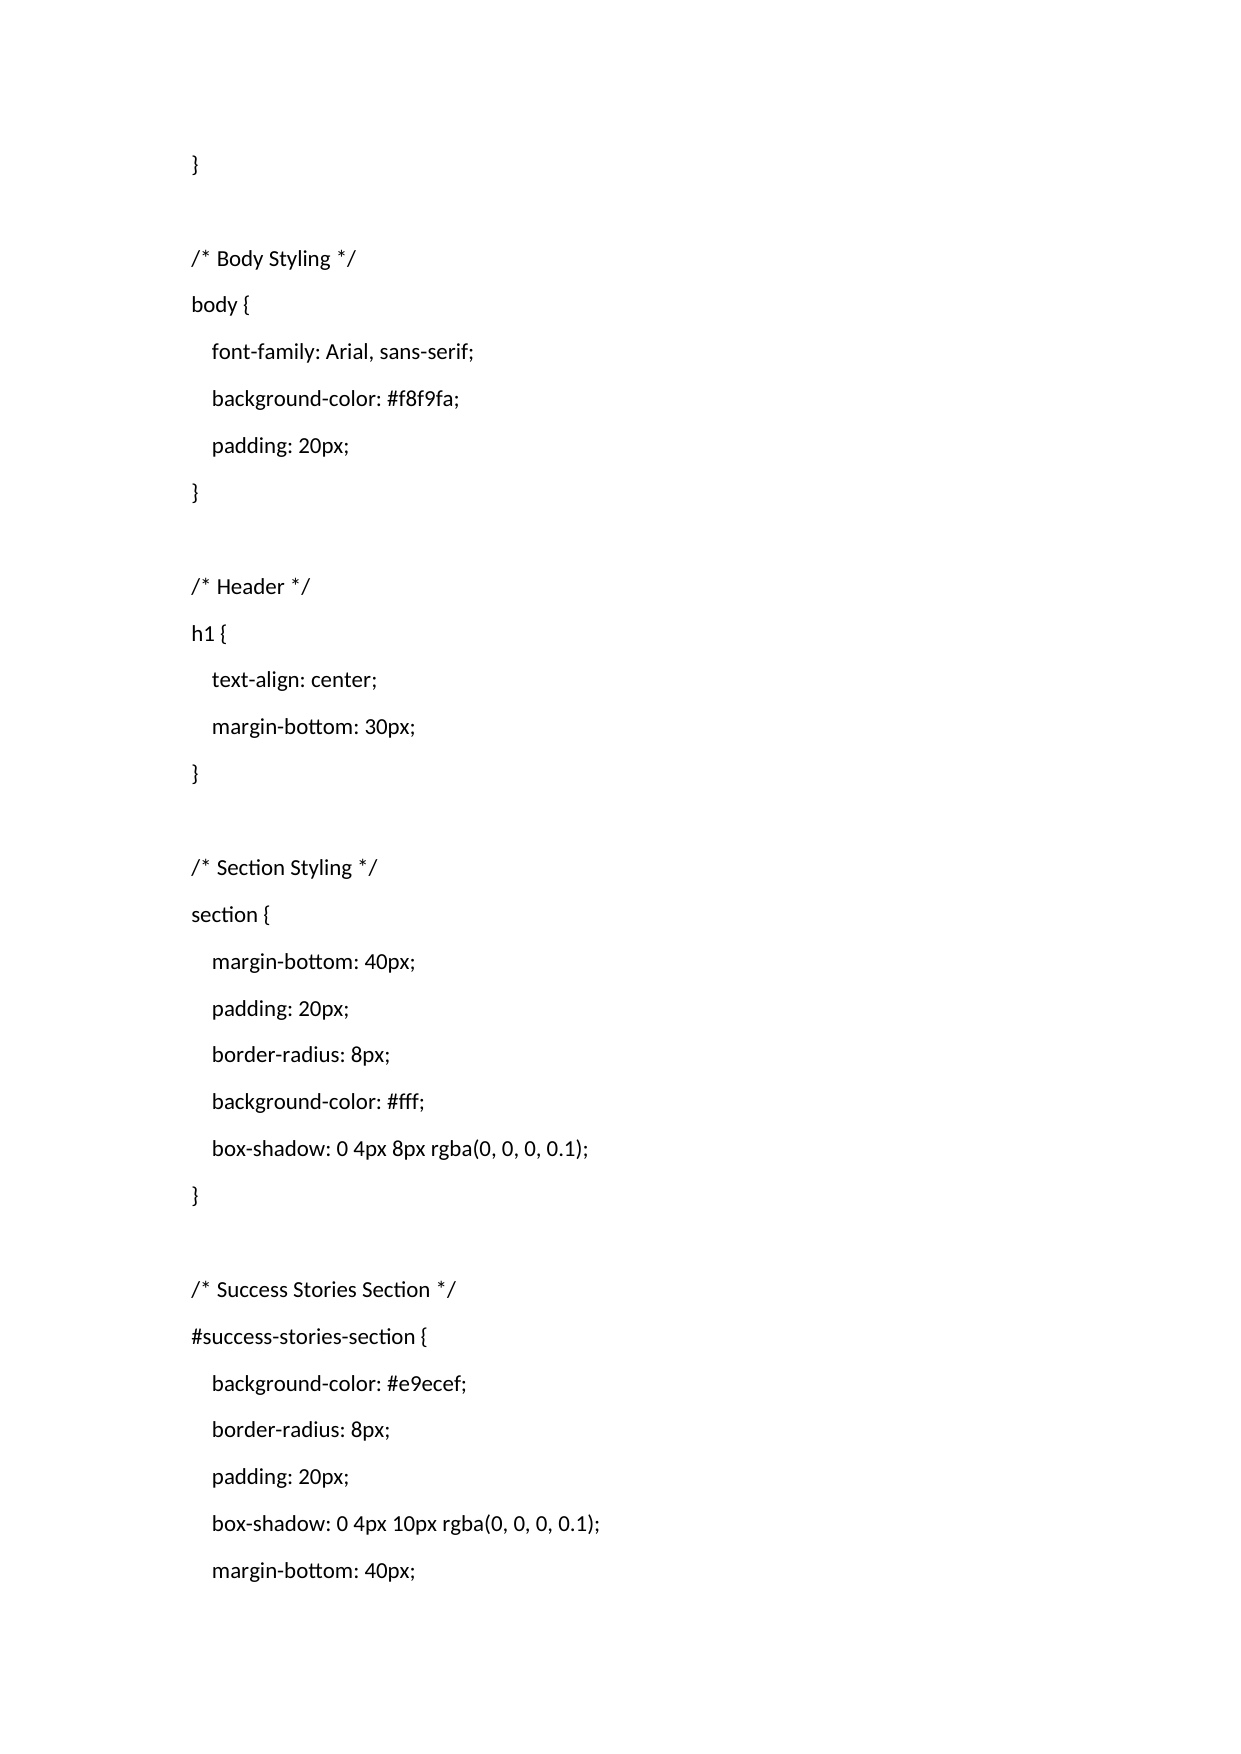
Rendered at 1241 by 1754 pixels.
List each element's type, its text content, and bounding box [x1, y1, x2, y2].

text } [150, 150, 1090, 178]
text /* Header */ [150, 572, 1090, 600]
text text-align: center; [150, 666, 1090, 694]
text margin-bottom: 40px; [150, 947, 1090, 975]
text /* Section Styling */ [150, 853, 1090, 881]
text #success-stories-section { [150, 1322, 1090, 1350]
text background-color: #f8f9fa; [150, 384, 1090, 412]
text margin-bottom: 30px; [150, 712, 1090, 741]
text padding: 20px; [150, 1462, 1090, 1491]
text background-color: #fff; [150, 1087, 1090, 1116]
text margin-bottom: 40px; [150, 1556, 1090, 1584]
text box-shadow: 0 4px 10px rgba(0, 0, 0, 0.1); [150, 1509, 1090, 1537]
text background-color: #e9ecef; [150, 1369, 1090, 1397]
text } [150, 1181, 1090, 1209]
text h1 { [150, 619, 1090, 647]
text section { [150, 900, 1090, 928]
text font-family: Arial, sans-serif; [150, 337, 1090, 366]
text /* Body Styling */ [150, 244, 1090, 272]
text border-radius: 8px; [150, 1041, 1090, 1069]
text box-shadow: 0 4px 8px rgba(0, 0, 0, 0.1); [150, 1134, 1090, 1162]
text border-radius: 8px; [150, 1416, 1090, 1444]
text /* Success Stories Section */ [150, 1275, 1090, 1303]
text } [150, 478, 1090, 506]
text padding: 20px; [150, 994, 1090, 1022]
text } [150, 759, 1090, 787]
text padding: 20px; [150, 431, 1090, 459]
text body { [150, 291, 1090, 319]
